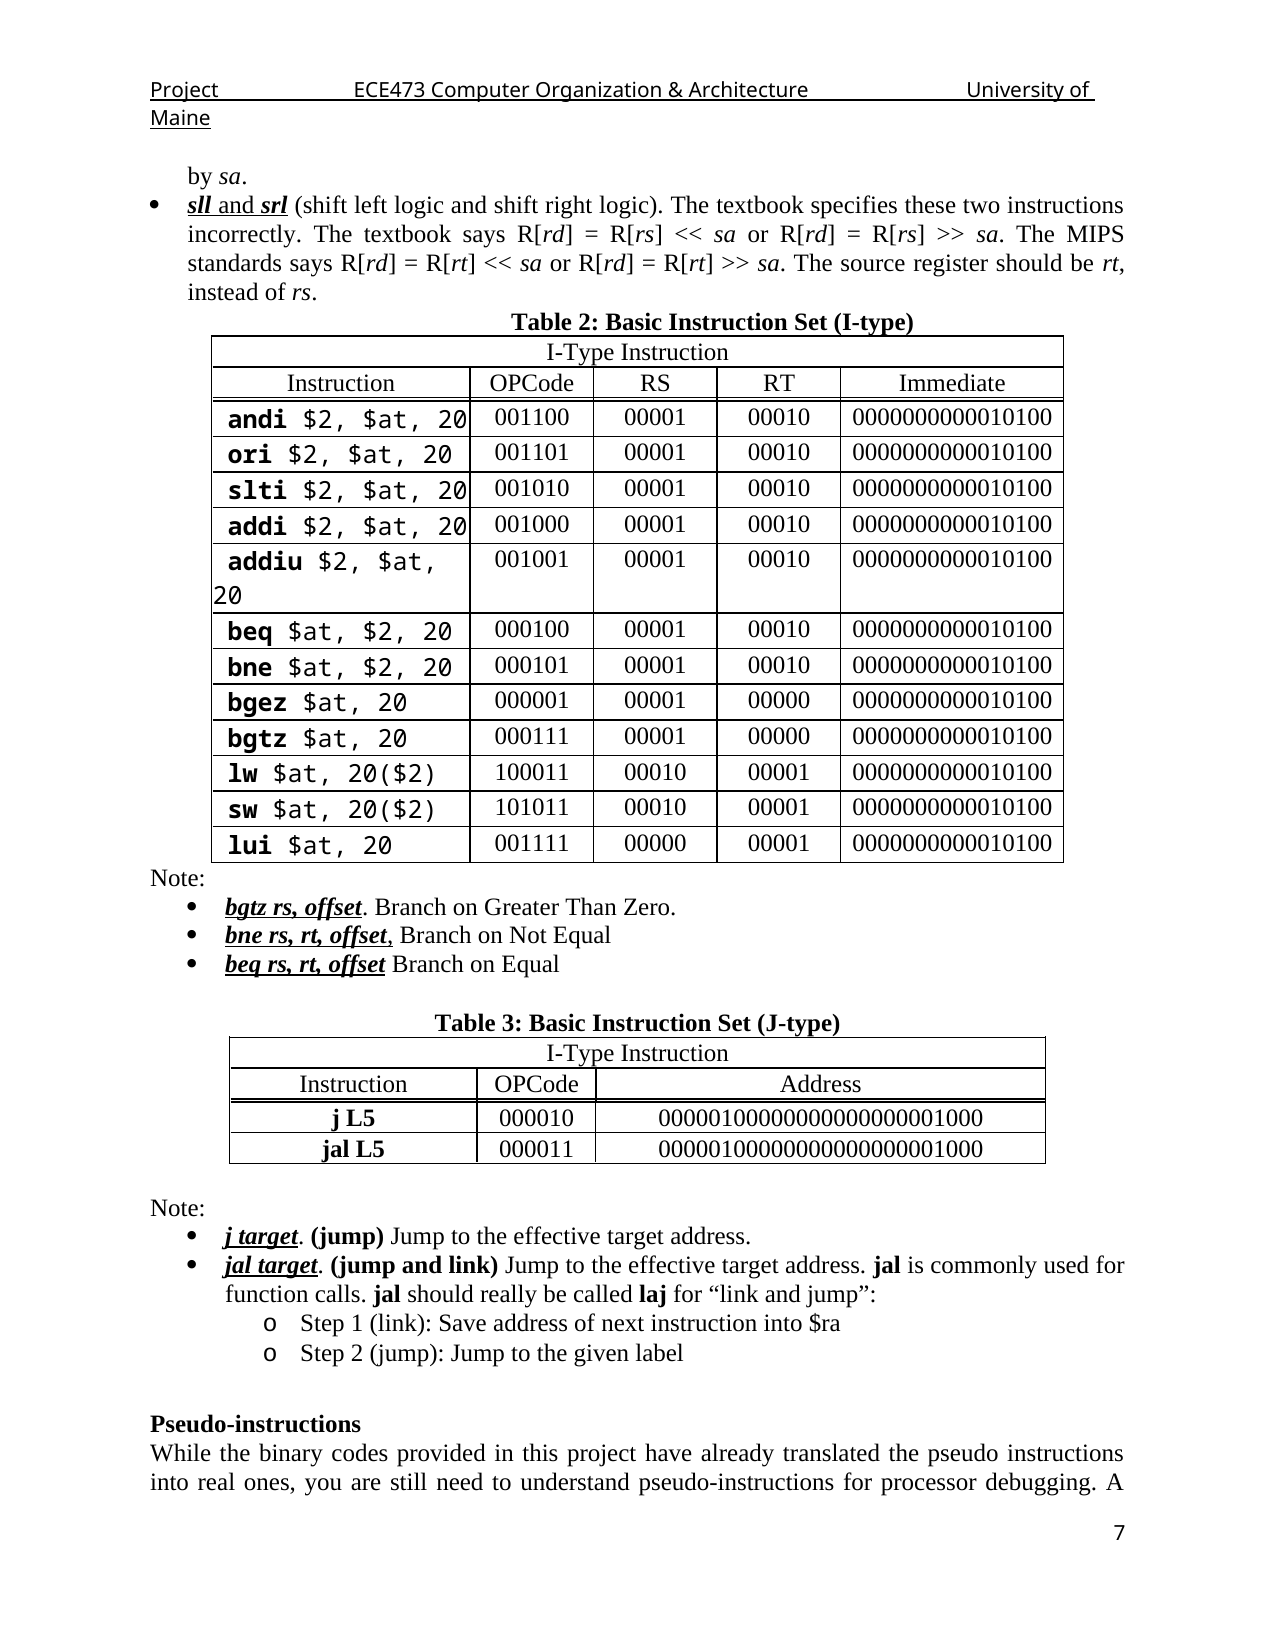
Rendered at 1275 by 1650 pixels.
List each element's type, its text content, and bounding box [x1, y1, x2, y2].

table_cell 000001 [471, 685, 593, 719]
table_cell bgtz $at, 20 [212, 720, 469, 754]
list Step 1 (link): Save address of next instruction into $ra [262, 1308, 1125, 1338]
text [150, 1438, 1125, 1495]
table_cell 00010 [718, 508, 840, 542]
text Pseudo-instructions [150, 1409, 1125, 1438]
table_cell 00010 [718, 544, 840, 612]
table_cell jal L5 [230, 1133, 476, 1162]
table_cell 0000000000010100 [841, 437, 1063, 471]
table_cell bgez $at, 20 [212, 684, 469, 719]
table_cell 00001 [594, 649, 716, 683]
table_cell 00010 [718, 473, 840, 507]
table_cell bne $at, $2, 20 [212, 649, 469, 683]
table_cell 00000 [718, 685, 840, 719]
title Table 3: Basic Instruction Set (J-type) [150, 1007, 1125, 1036]
table_cell j L5 [230, 1102, 476, 1132]
table_cell 100011 [471, 756, 593, 790]
table_cell addiu $2, $at, 20 [212, 544, 469, 612]
table_cell 0000000000010100 [841, 649, 1063, 683]
table_cell addi $2, $at, 20 [212, 508, 469, 542]
table_cell 001101 [471, 437, 593, 471]
text Note: [150, 863, 1125, 892]
table_cell 00000 [594, 827, 716, 861]
table_cell 00010 [594, 756, 716, 790]
table_cell 00010 [718, 437, 840, 471]
table_cell 00000100000000000000001000 [596, 1133, 1045, 1162]
list bgtz rs, offset. Branch on Greater Than Zero. [187, 892, 1125, 921]
table_cell 00001 [594, 721, 716, 754]
table_cell 00001 [718, 827, 840, 861]
table_cell 001111 [471, 827, 593, 861]
table_cell beq $at, $2, 20 [212, 613, 469, 648]
table_cell ori $2, $at, 20 [212, 437, 469, 471]
list j target. (jump) Jump to the effective target address. [187, 1221, 1125, 1250]
table_cell 00010 [718, 614, 840, 648]
table_cell 0000000000010100 [841, 721, 1063, 754]
table_cell 0000000000010100 [841, 544, 1063, 612]
table_header I-Type Instruction [212, 337, 1063, 366]
table_cell 00010 [718, 649, 840, 683]
table_cell 00000100000000000000001000 [596, 1103, 1045, 1132]
table_cell andi $2, $at, 20 [212, 401, 469, 436]
table_cell OPCode [471, 368, 593, 397]
table_cell RS [594, 368, 716, 397]
table_cell 00001 [718, 792, 840, 826]
table_cell 00001 [718, 756, 840, 790]
table_cell Immediate [841, 368, 1063, 397]
table_cell 001001 [471, 544, 593, 612]
table_cell 000111 [471, 721, 593, 754]
table_cell 00001 [594, 685, 716, 719]
list bne rs, rt, offset, Branch on Not Equal [187, 921, 1125, 949]
text Note: [150, 1193, 1125, 1221]
table_cell Address [597, 1069, 1045, 1098]
table_cell 001100 [471, 402, 593, 436]
table_header I-Type Instruction [230, 1038, 1045, 1067]
table_cell 101011 [471, 792, 593, 826]
table_cell lui $at, 20 [212, 827, 469, 861]
table_cell 00001 [594, 437, 716, 471]
table_cell 00001 [594, 508, 716, 542]
title sll and srl (shift left logic and shift right logic). The textbook specifies these two instructions incorrectly. The textbook says R[rd] = R[rs] << sa or R[rd] = R[rs] >> sa. The MIPS standards says R[rd] = R[rt] << sa or R[rd] = R[rt] >> sa. The source register should be rt, instead of rs. [150, 189, 1125, 306]
table_cell 0000000000010100 [841, 402, 1063, 436]
table_cell 00010 [718, 402, 840, 436]
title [150, 160, 1125, 189]
title Table 2: Basic Instruction Set (I-type) [225, 306, 1125, 335]
table_cell 0000000000010100 [841, 685, 1063, 719]
table_cell OPCode [478, 1069, 595, 1098]
table_cell 001010 [471, 473, 593, 507]
table_cell 0000000000010100 [841, 827, 1063, 861]
table_cell 0000000000010100 [841, 473, 1063, 507]
table_cell 0000000000010100 [841, 756, 1063, 790]
table_cell sw $at, 20($2) [212, 791, 469, 826]
table_cell 0000000000010100 [841, 614, 1063, 648]
table_cell lw $at, 20($2) [212, 756, 469, 790]
table_cell 00000 [718, 721, 840, 754]
table_cell 000100 [471, 614, 593, 648]
table_cell 0000000000010100 [841, 508, 1063, 542]
table_cell 000101 [471, 649, 593, 683]
table_cell 00001 [594, 614, 716, 648]
table_cell 000011 [478, 1133, 595, 1162]
table_cell 0000000000010100 [841, 792, 1063, 826]
table_cell 001000 [471, 508, 593, 542]
table_cell Instruction [230, 1068, 476, 1098]
table_cell Instruction [212, 367, 469, 397]
table_cell 00010 [594, 792, 716, 826]
table_cell RT [718, 368, 840, 397]
list beq rs, rt, offset Branch on Equal [187, 949, 1125, 978]
table_cell 000010 [478, 1103, 595, 1132]
list jal target. (jump and link) Jump to the effective target address. jal is commonly used for function calls. jal should really be called laj for “link and jump”: [187, 1250, 1125, 1308]
table_cell 00001 [594, 402, 716, 436]
table_cell slti $2, $at, 20 [212, 472, 469, 507]
table_cell 00001 [594, 473, 716, 507]
list Step 2 (jump): Jump to the given label [262, 1338, 1125, 1369]
table_cell 00001 [594, 544, 716, 612]
